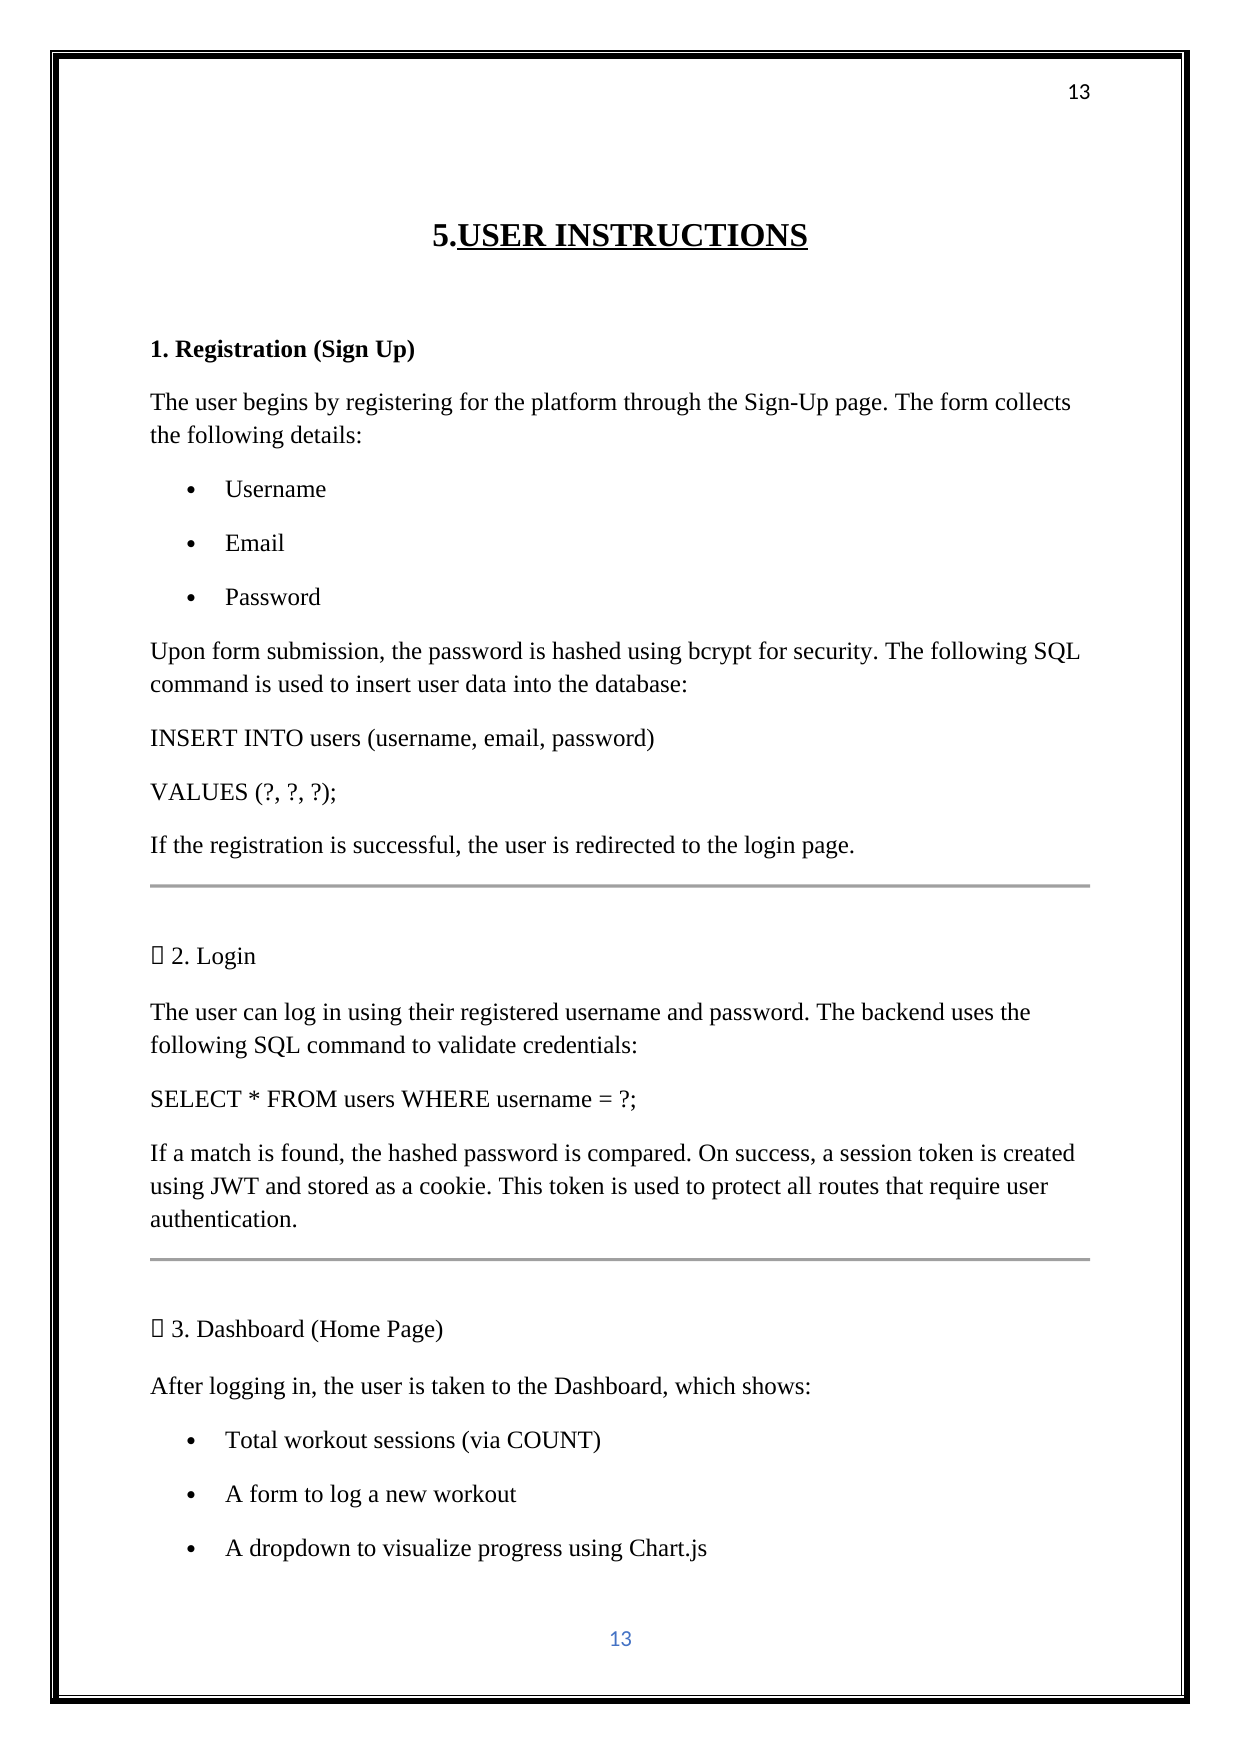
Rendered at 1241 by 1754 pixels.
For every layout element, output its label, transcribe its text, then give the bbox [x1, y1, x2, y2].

list A dropdown to visualize progress using Chart.js [187, 1533, 1090, 1561]
list Password [187, 582, 1090, 611]
text 🔹 2. Login [150, 937, 1090, 971]
list Username [187, 474, 1090, 503]
text After logging in, the user is taken to the Dashboard, which shows: [150, 1371, 1090, 1400]
list Total workout sessions (via COUNT) [187, 1425, 1090, 1454]
text 1. Registration (Sign Up) [150, 334, 1090, 362]
text INSERT INTO users (username, email, password) [150, 723, 1090, 752]
text SELECT * FROM users WHERE username = ?; [150, 1084, 1090, 1113]
text If the registration is successful, the user is redirected to the login page. [150, 831, 1090, 859]
text VALUES (?, ?, ?); [150, 777, 1090, 805]
text Upon form submission, the password is hashed using bcrypt for security. The following SQL command is used to insert user data into the database: [150, 636, 1090, 698]
text 5.USER INSTRUCTIONS [150, 215, 1090, 253]
text If a match is found, the hashed password is compared. On success, a session token is created using JWT and stored as a cookie. This token is used to protect all routes that require user authentication. [150, 1138, 1090, 1233]
text 🔹 3. Dashboard (Home Page) [150, 1311, 1090, 1345]
list Email [187, 528, 1090, 557]
text The user can log in using their registered username and password. The backend uses the following SQL command to validate credentials: [150, 997, 1090, 1059]
text The user begins by registering for the platform through the Sign-Up page. The form collects the following details: [150, 387, 1090, 449]
list A form to log a new workout [187, 1479, 1090, 1507]
